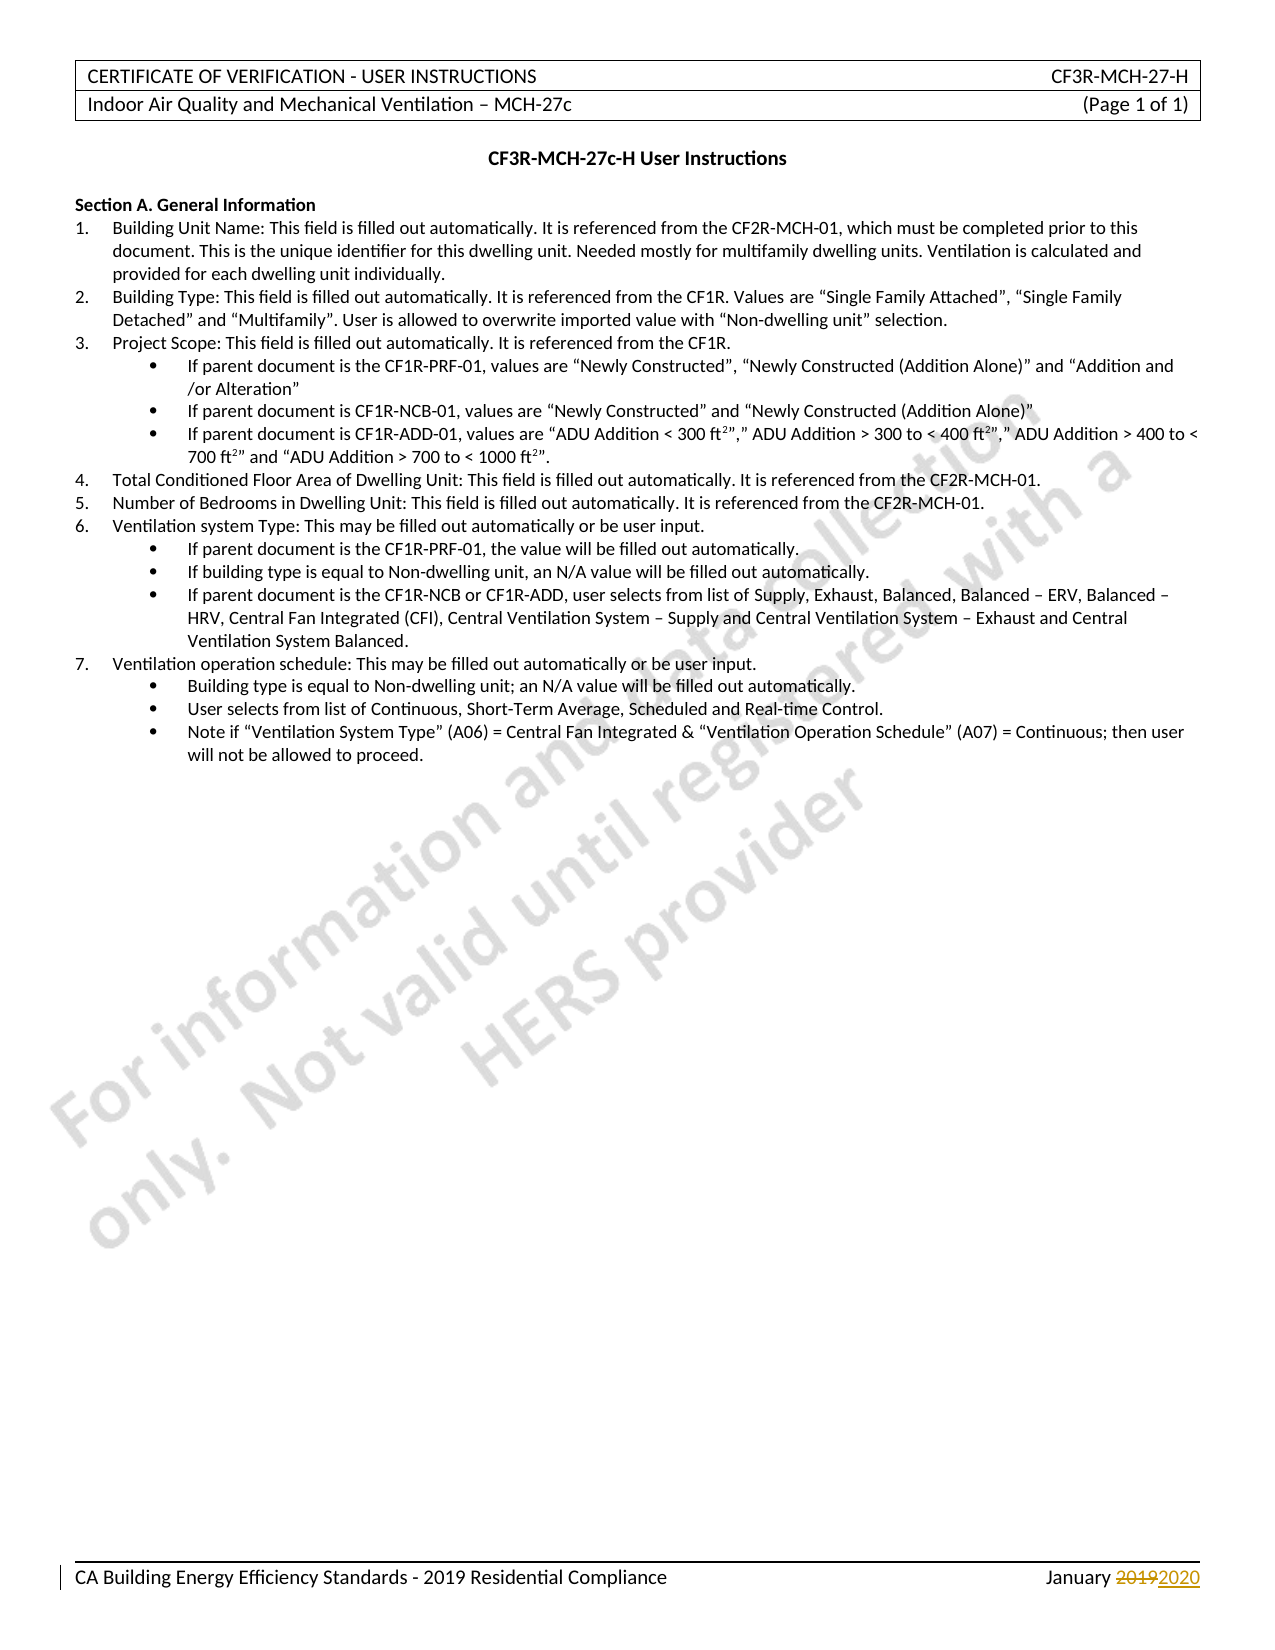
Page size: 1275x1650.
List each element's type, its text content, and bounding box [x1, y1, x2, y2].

list Note if “Ventilation System Type” (A06) = Central Fan Integrated & “Ventilation Operation Schedule” (A07) = Continuous; then user will not be allowed to proceed. [150, 721, 1200, 766]
list Total Conditioned Floor Area of Dwelling Unit: This field is filled out automatically. It is referenced from the CF2R-MCH-01. [75, 468, 1200, 491]
list If building type is equal to Non-dwelling unit, an N/A value will be filled out automatically. [150, 560, 1200, 583]
text Section A. General Information [75, 193, 1200, 216]
list Ventilation operation schedule: This may be filled out automatically or be user input. [75, 652, 1200, 675]
list Project Scope: This field is filled out automatically. It is referenced from the CF1R. [75, 331, 1200, 354]
list If parent document is CF1R-NCB-01, values are “Newly Constructed” and “Newly Constructed (Addition Alone)” [150, 400, 1200, 423]
list Ventilation system Type: This may be filled out automatically or be user input. [75, 514, 1200, 537]
list If parent document is the CF1R-PRF-01, values are “Newly Constructed”, “Newly Constructed (Addition Alone)” and “Addition and /or Alteration” [150, 354, 1200, 400]
list If parent document is the CF1R-PRF-01, the value will be filled out automatically. [150, 537, 1200, 560]
list Building Unit Name: This field is filled out automatically. It is referenced from the CF2R-MCH-01, which must be completed prior to this document. This is the unique identifier for this dwelling unit. Needed mostly for multifamily dwelling units. Ventilation is calculated and provided for each dwelling unit individually. [75, 216, 1200, 285]
list Number of Bedrooms in Dwelling Unit: This field is filled out automatically. It is referenced from the CF2R-MCH-01. [75, 491, 1200, 514]
list If parent document is CF1R-ADD-01, values are “ADU Addition < 300 ft2”,” ADU Addition > 300 to < 400 ft2”,” ADU Addition > 400 to < 700 ft2” and “ADU Addition > 700 to < 1000 ft2”. [150, 423, 1200, 468]
list User selects from list of Continuous, Short-Term Average, Scheduled and Real-time Control. [150, 698, 1200, 721]
list Building type is equal to Non-dwelling unit; an N/A value will be filled out automatically. [150, 675, 1200, 698]
list Building Type: This field is filled out automatically. It is referenced from the CF1R. Values are “Single Family Attached”, “Single Family Detached” and “Multifamily”. User is allowed to overwrite imported value with “Non-dwelling unit” selection. [75, 285, 1200, 331]
text CF3R-MCH-27c-H User Instructions [75, 145, 1200, 171]
list If parent document is the CF1R-NCB or CF1R-ADD, user selects from list of Supply, Exhaust, Balanced, Balanced – ERV, Balanced – HRV, Central Fan Integrated (CFI), Central Ventilation System – Supply and Central Ventilation System – Exhaust and Central Ventilation System Balanced. [150, 583, 1200, 652]
